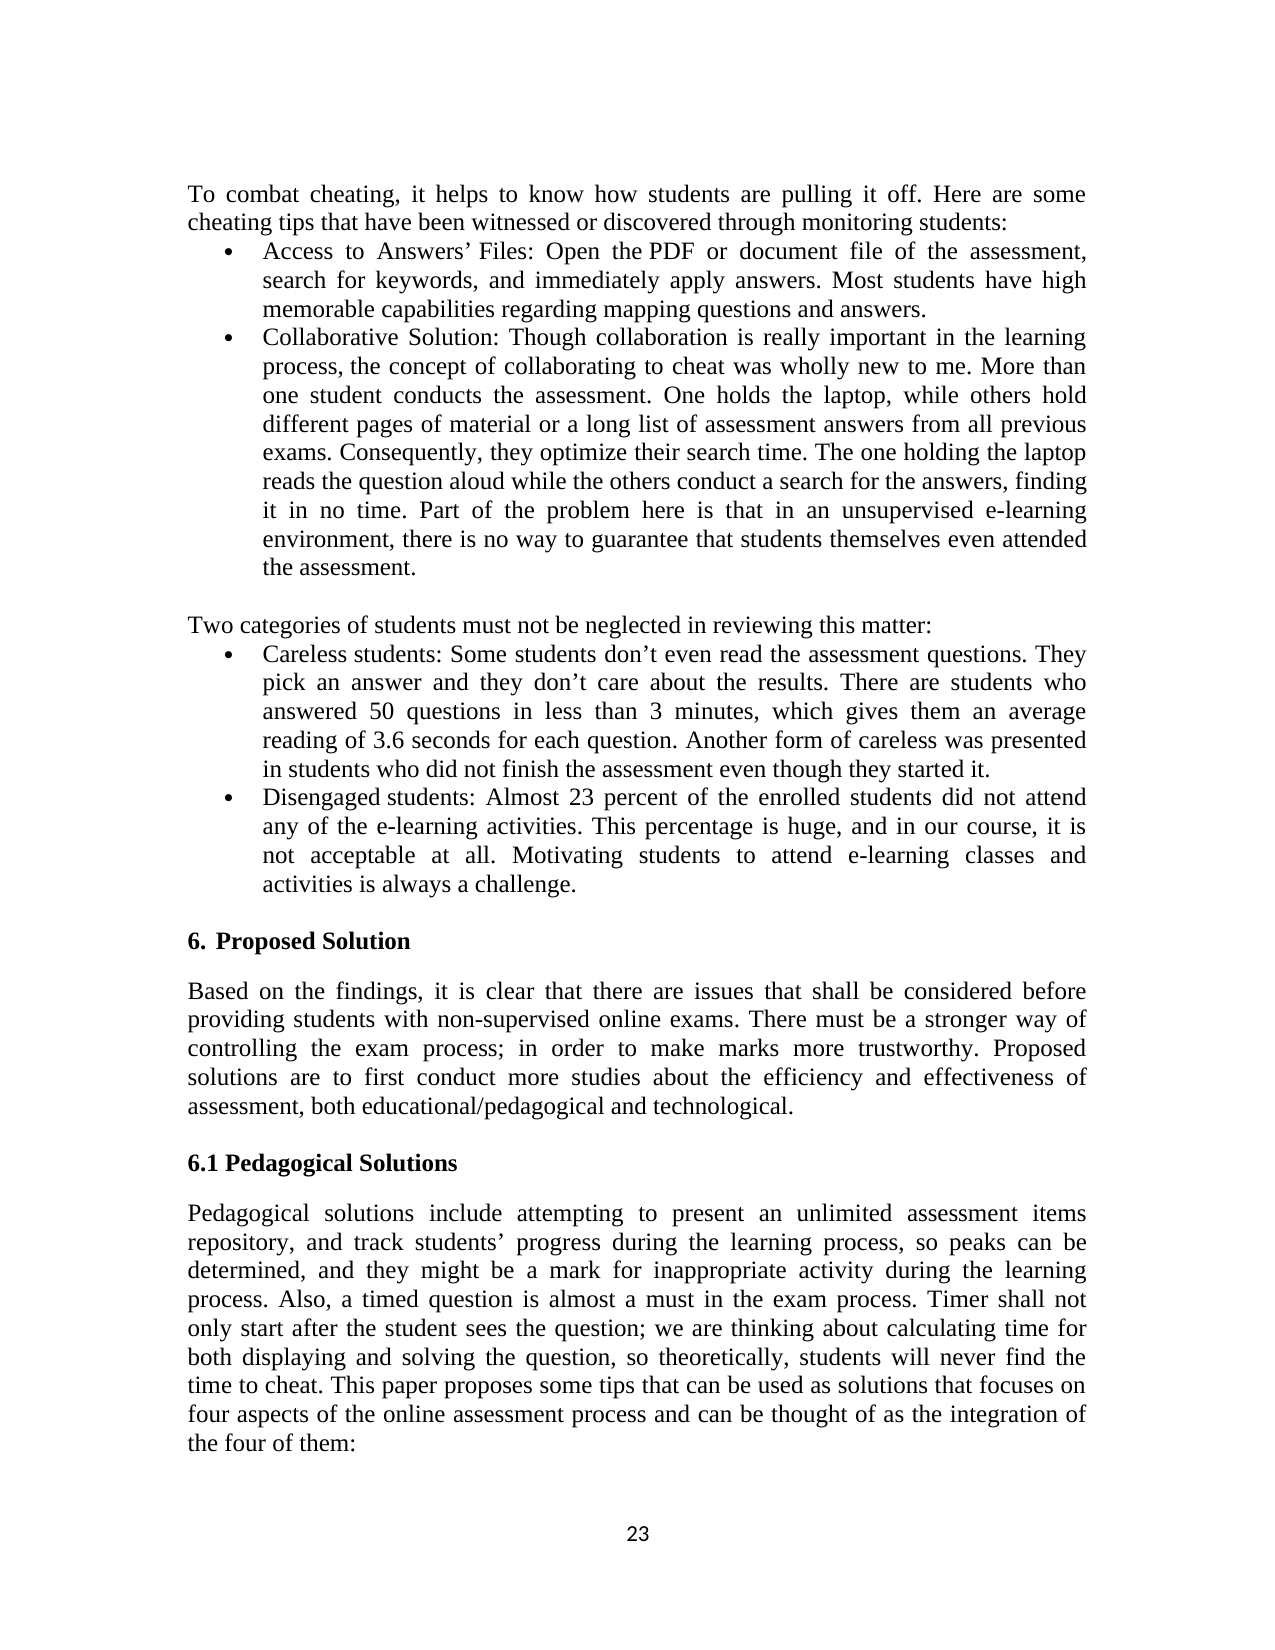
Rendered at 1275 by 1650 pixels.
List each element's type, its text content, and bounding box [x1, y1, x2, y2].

list Collaborative Solution: Though collaboration is really important in the learning process, the concept of collaborating to cheat was wholly new to me. More than one student conducts the assessment. One holds the laptop, while others hold different pages of material or a long list of assessment answers from all previous exams. Consequently, they optimize their search time. The one holding the laptop reads the question aloud while the others conduct a search for the answers, finding it in no time. Part of the problem here is that in an unsupervised e-learning environment, there is no way to guarantee that students themselves even attended the assessment. [225, 322, 1087, 581]
list Access to Answers’ Files: Open the PDF or document file of the assessment, search for keywords, and immediately apply answers. Most students have high memorable capabilities regarding mapping questions and answers. [225, 236, 1087, 322]
list Careless students: Some students don’t even read the assessment questions. They pick an answer and they don’t care about the results. There are students who answered 50 questions in less than 3 minutes, which gives them an average reading of 3.6 seconds for each question. Another form of careless was presented in students who did not finish the assessment even though they started it. [225, 639, 1087, 782]
list Disengaged students: Almost 23 percent of the enrolled students did not attend any of the e-learning activities. This percentage is huge, and in our course, it is not acceptable at all. Motivating students to attend e-learning classes and activities is always a challenge. [225, 782, 1087, 897]
text Based on the findings, it is clear that there are issues that shall be considered before providing students with non-supervised online exams. There must be a stronger way of controlling the exam process; in order to make marks more trustworthy. Proposed solutions are to first conduct more studies about the efficiency and effectiveness of assessment, both educational/pedagogical and technological. [187, 976, 1087, 1119]
list Pedagogical Solutions [187, 1148, 1087, 1177]
text Pedagogical solutions include attempting to present an unlimited assessment items repository, and track students’ progress during the learning process, so peaks can be determined, and they might be a mark for inappropriate activity during the learning process. Also, a timed question is almost a must in the exam process. Timer shall not only start after the student sees the question; we are thinking about calculating time for both displaying and solving the question, so theoretically, students will never find the time to cheat. This paper proposes some tips that can be used as solutions that focuses on four aspects of the online assessment process and can be thought of as the integration of the four of them: [187, 1198, 1087, 1457]
text Two categories of students must not be neglected in reviewing this matter: [187, 610, 1087, 639]
text To combat cheating, it helps to know how students are pulling it off. Here are some cheating tips that have been witnessed or discovered through monitoring students: [187, 179, 1087, 236]
list Proposed Solution [187, 926, 1087, 955]
